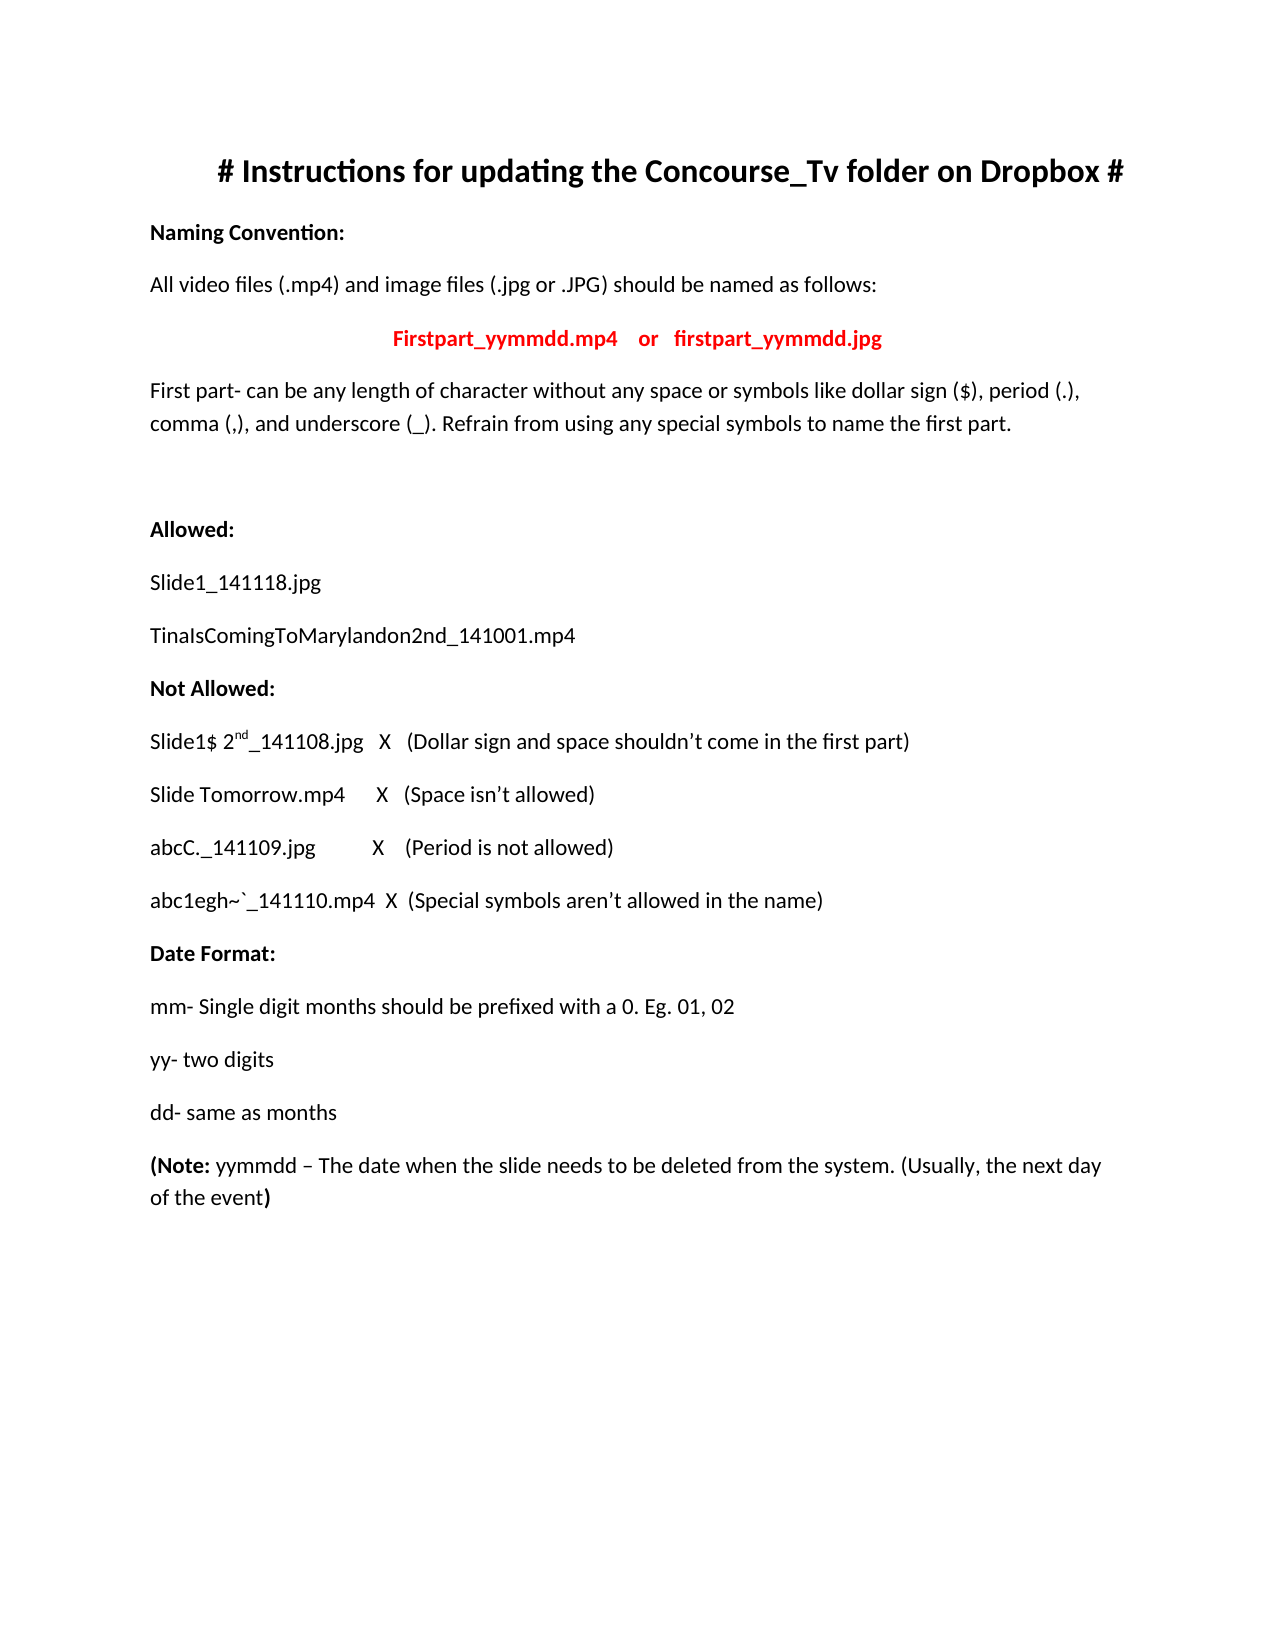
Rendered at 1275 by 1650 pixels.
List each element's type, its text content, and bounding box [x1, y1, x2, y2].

text dd- same as months [150, 1098, 1125, 1126]
text # Instructions for updating the Concourse_Tv folder on Dropbox # [150, 150, 1125, 191]
text Slide1$ 2nd_141108.jpg X (Dollar sign and space shouldn’t come in the first part) [150, 727, 1125, 755]
text yy- two digits [150, 1045, 1125, 1073]
text TinaIsComingToMarylandon2nd_141001.mp4 [150, 621, 1125, 649]
text Date Format: [150, 939, 1125, 967]
text Firstpart_yymmdd.mp4 or firstpart_yymmdd.jpg [150, 324, 1125, 352]
text abcC._141109.jpg X (Period is not allowed) [150, 833, 1125, 861]
text Allowed: [150, 515, 1125, 543]
text abc1egh~`_141110.mp4 X (Special symbols aren’t allowed in the name) [150, 886, 1125, 914]
text (Note: yymmdd – The date when the slide needs to be deleted from the system. (Usually, the next day of the event) [150, 1151, 1125, 1211]
text First part- can be any length of character without any space or symbols like dollar sign ($), period (.), comma (,), and underscore (_). Refrain from using any special symbols to name the first part. [150, 377, 1125, 437]
text Slide1_141118.jpg [150, 568, 1125, 596]
text Naming Convention: [150, 218, 1125, 246]
text All video files (.mp4) and image files (.jpg or .JPG) should be named as follows: [150, 271, 1125, 299]
text mm- Single digit months should be prefixed with a 0. Eg. 01, 02 [150, 992, 1125, 1020]
text Not Allowed: [150, 674, 1125, 702]
text Slide Tomorrow.mp4 X (Space isn’t allowed) [150, 780, 1125, 808]
